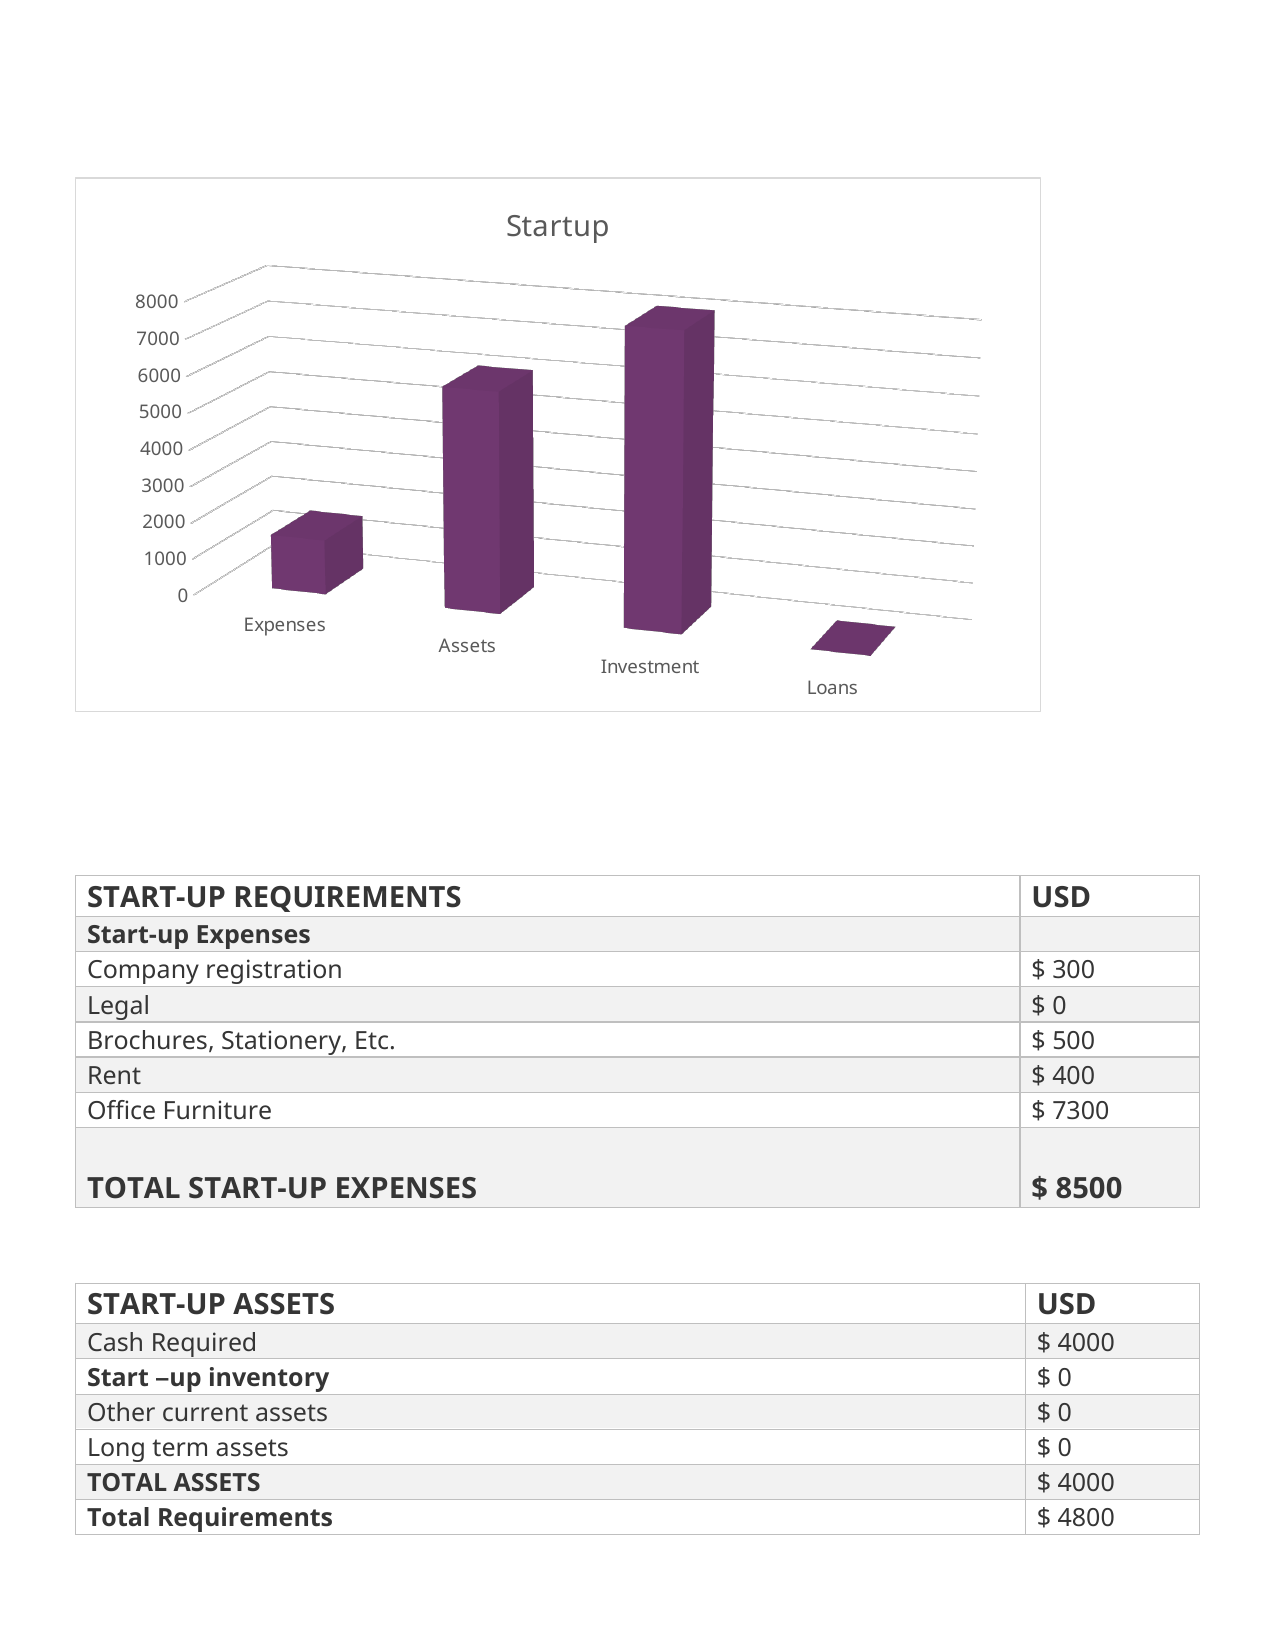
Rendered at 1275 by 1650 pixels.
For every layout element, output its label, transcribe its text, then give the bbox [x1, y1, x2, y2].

table_cell $ 0 [1026, 1359, 1199, 1393]
table_cell Total Requirements [76, 1500, 1025, 1534]
table_cell $ 0 [1021, 987, 1199, 1021]
table_cell $ 8500 [1021, 1128, 1199, 1207]
table_header START-UP REQUIREMENTS [76, 876, 1019, 916]
table_cell TOTAL ASSETS [76, 1465, 1025, 1499]
table_cell Start-up Expenses [76, 917, 1019, 951]
table_cell TOTAL START-UP EXPENSES [76, 1128, 1019, 1207]
table_cell Start –up inventory [76, 1359, 1025, 1393]
table_cell $ 4800 [1026, 1500, 1199, 1534]
table_header USD [1021, 876, 1199, 916]
table_cell $ 300 [1021, 952, 1199, 986]
table_cell $ 0 [1026, 1395, 1199, 1428]
table_header START-UP ASSETS [76, 1284, 1025, 1323]
table_cell Rent [76, 1058, 1019, 1092]
table_cell $ 4000 [1026, 1324, 1199, 1358]
table_cell $ 500 [1021, 1023, 1199, 1056]
table_cell $ 4000 [1026, 1465, 1199, 1499]
table_cell Other current assets [76, 1395, 1025, 1428]
table_cell Long term assets [76, 1430, 1025, 1464]
table_cell Brochures, Stationery, Etc. [76, 1023, 1019, 1056]
table_cell Office Furniture [76, 1093, 1019, 1127]
table_cell Cash Required [76, 1324, 1025, 1358]
table_cell Company registration [76, 952, 1019, 986]
table_cell $ 400 [1021, 1058, 1199, 1092]
table_cell $ 7300 [1021, 1093, 1199, 1127]
table_cell Legal [76, 987, 1019, 1021]
table_header USD [1026, 1284, 1199, 1323]
table_cell [1021, 917, 1199, 951]
table_cell $ 0 [1026, 1430, 1199, 1464]
